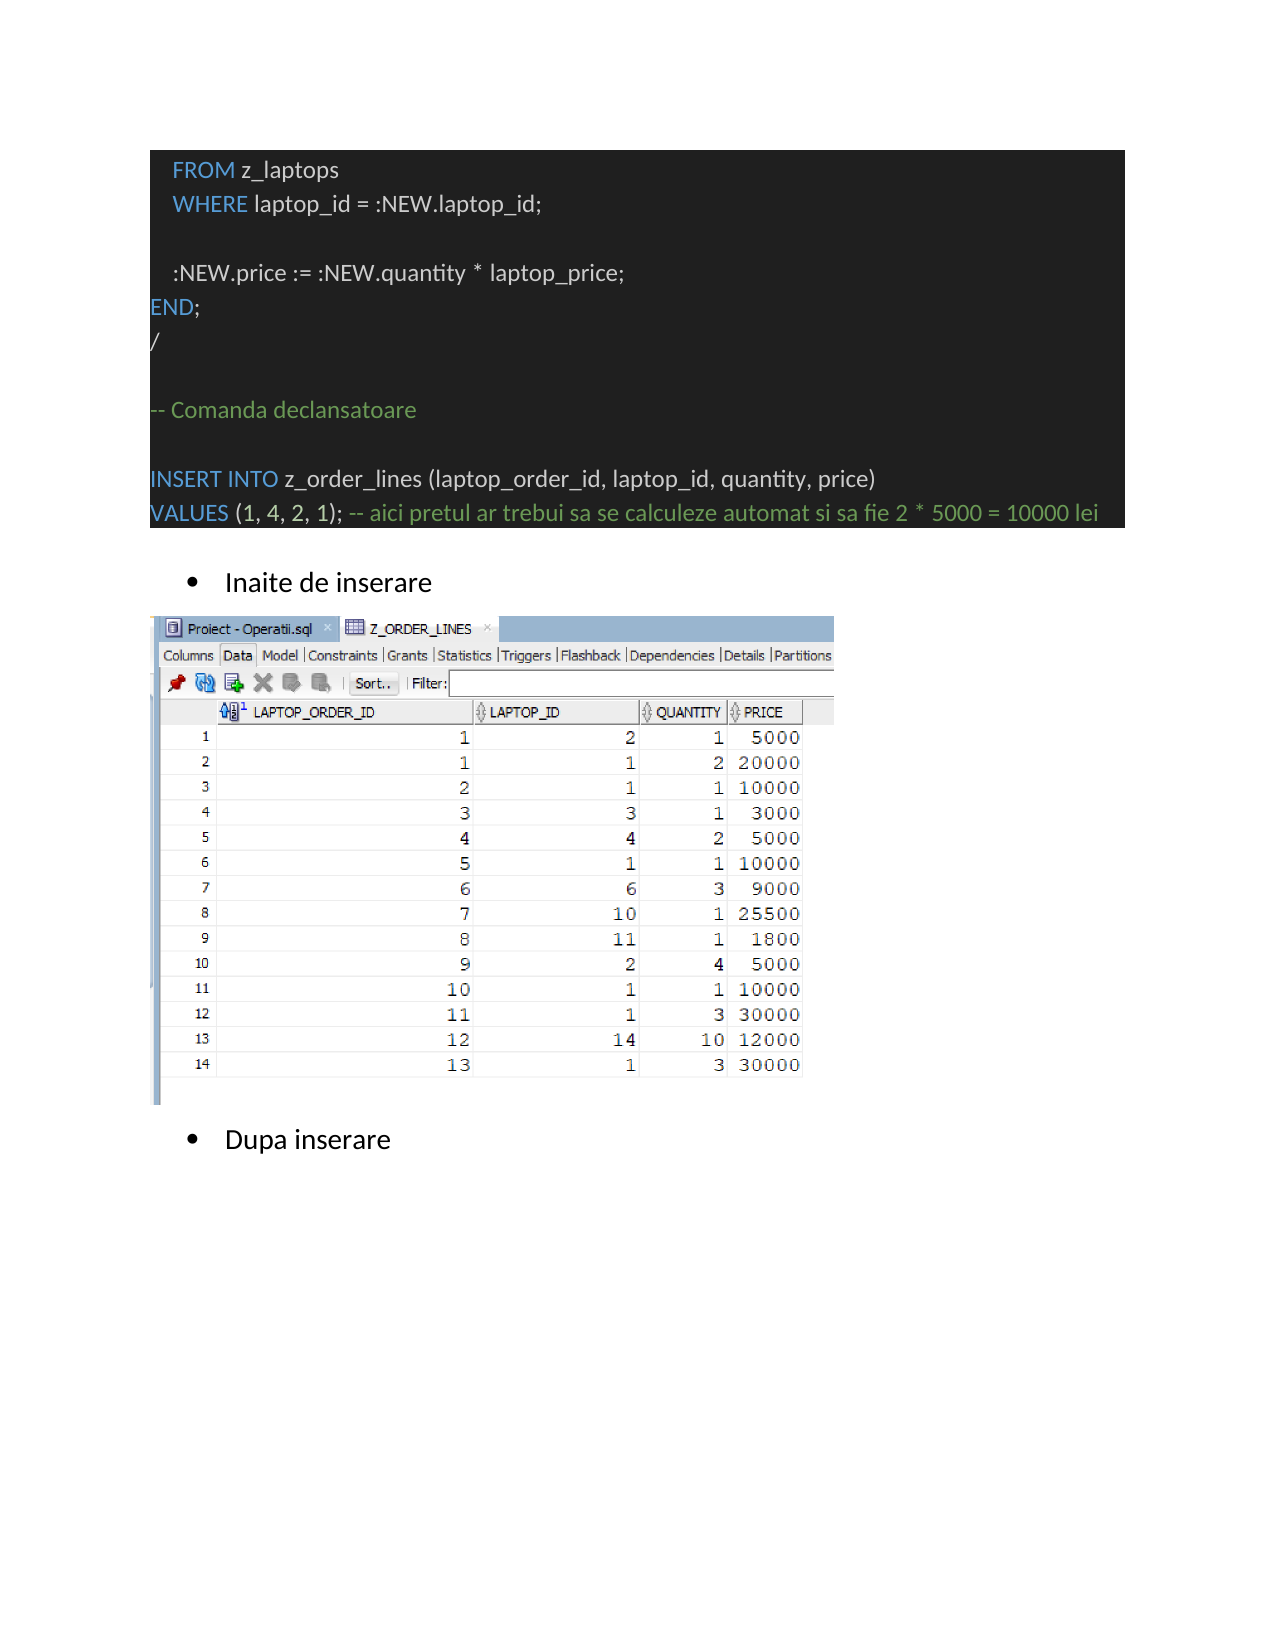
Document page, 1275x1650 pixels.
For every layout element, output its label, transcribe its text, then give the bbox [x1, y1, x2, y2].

text INSERT INTO z_order_lines (laptop_order_id, laptop_id, quantity, price) [150, 459, 1125, 494]
picture [150, 616, 834, 1105]
text / [150, 322, 1125, 356]
list Dupa inserare [187, 1121, 1125, 1157]
text VALUES (1, 4, 2, 1); -- aici pretul ar trebui sa se calculeze automat si sa fie 2 * 5000 = 10000 lei [150, 494, 1125, 528]
text FROM z_laptops [150, 150, 1125, 184]
list Inaite de inserare [187, 564, 1125, 599]
text WHERE laptop_id = :NEW.laptop_id; [150, 184, 1125, 219]
text END; [150, 287, 1125, 322]
text :NEW.price := :NEW.quantity * laptop_price; [150, 253, 1125, 287]
text -- Comanda declansatoare [150, 391, 1125, 425]
